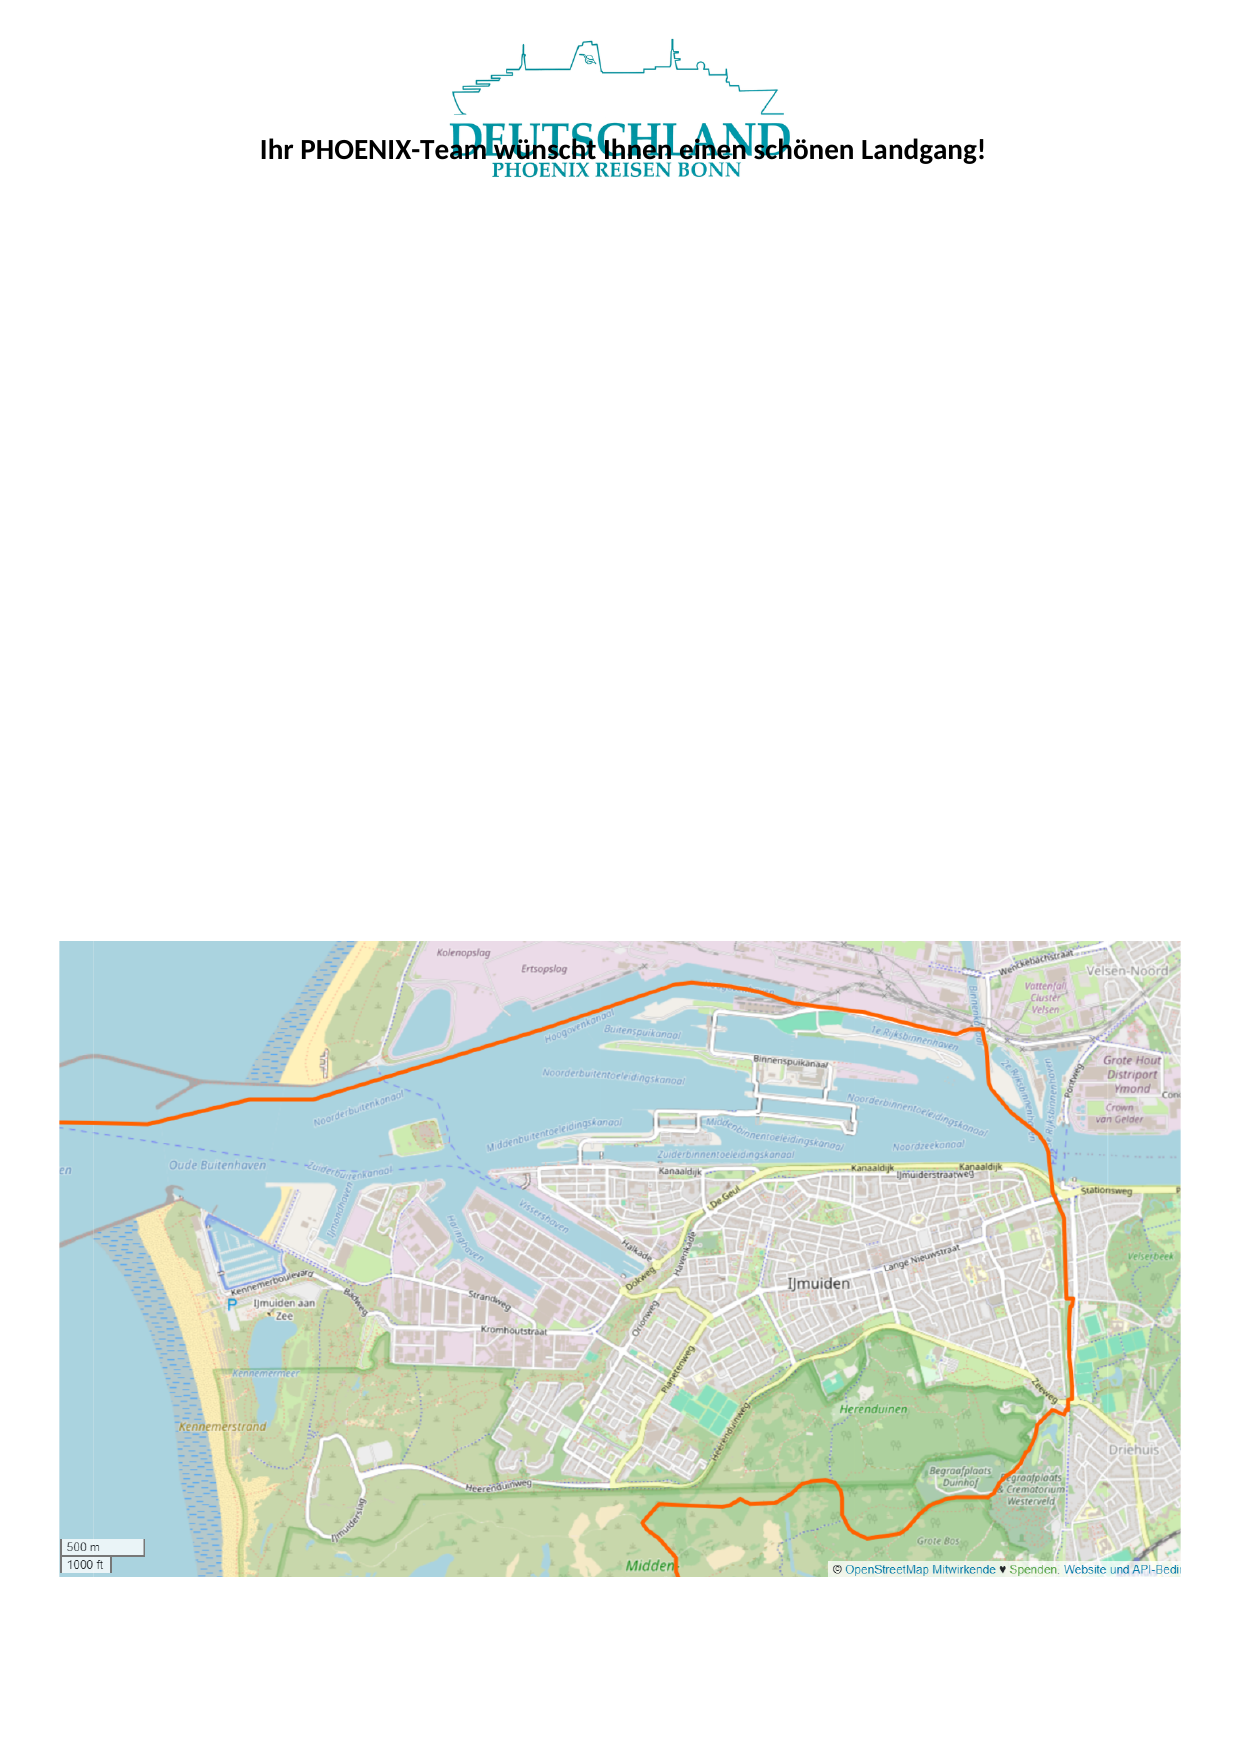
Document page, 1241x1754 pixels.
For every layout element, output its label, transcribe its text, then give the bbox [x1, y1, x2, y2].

picture [59, 941, 1181, 1577]
text Ihr PHOENIX-Team wünscht Ihnen einen schönen Landgang! [59, 131, 1181, 167]
picture [448, 32, 792, 131]
picture [448, 167, 792, 182]
